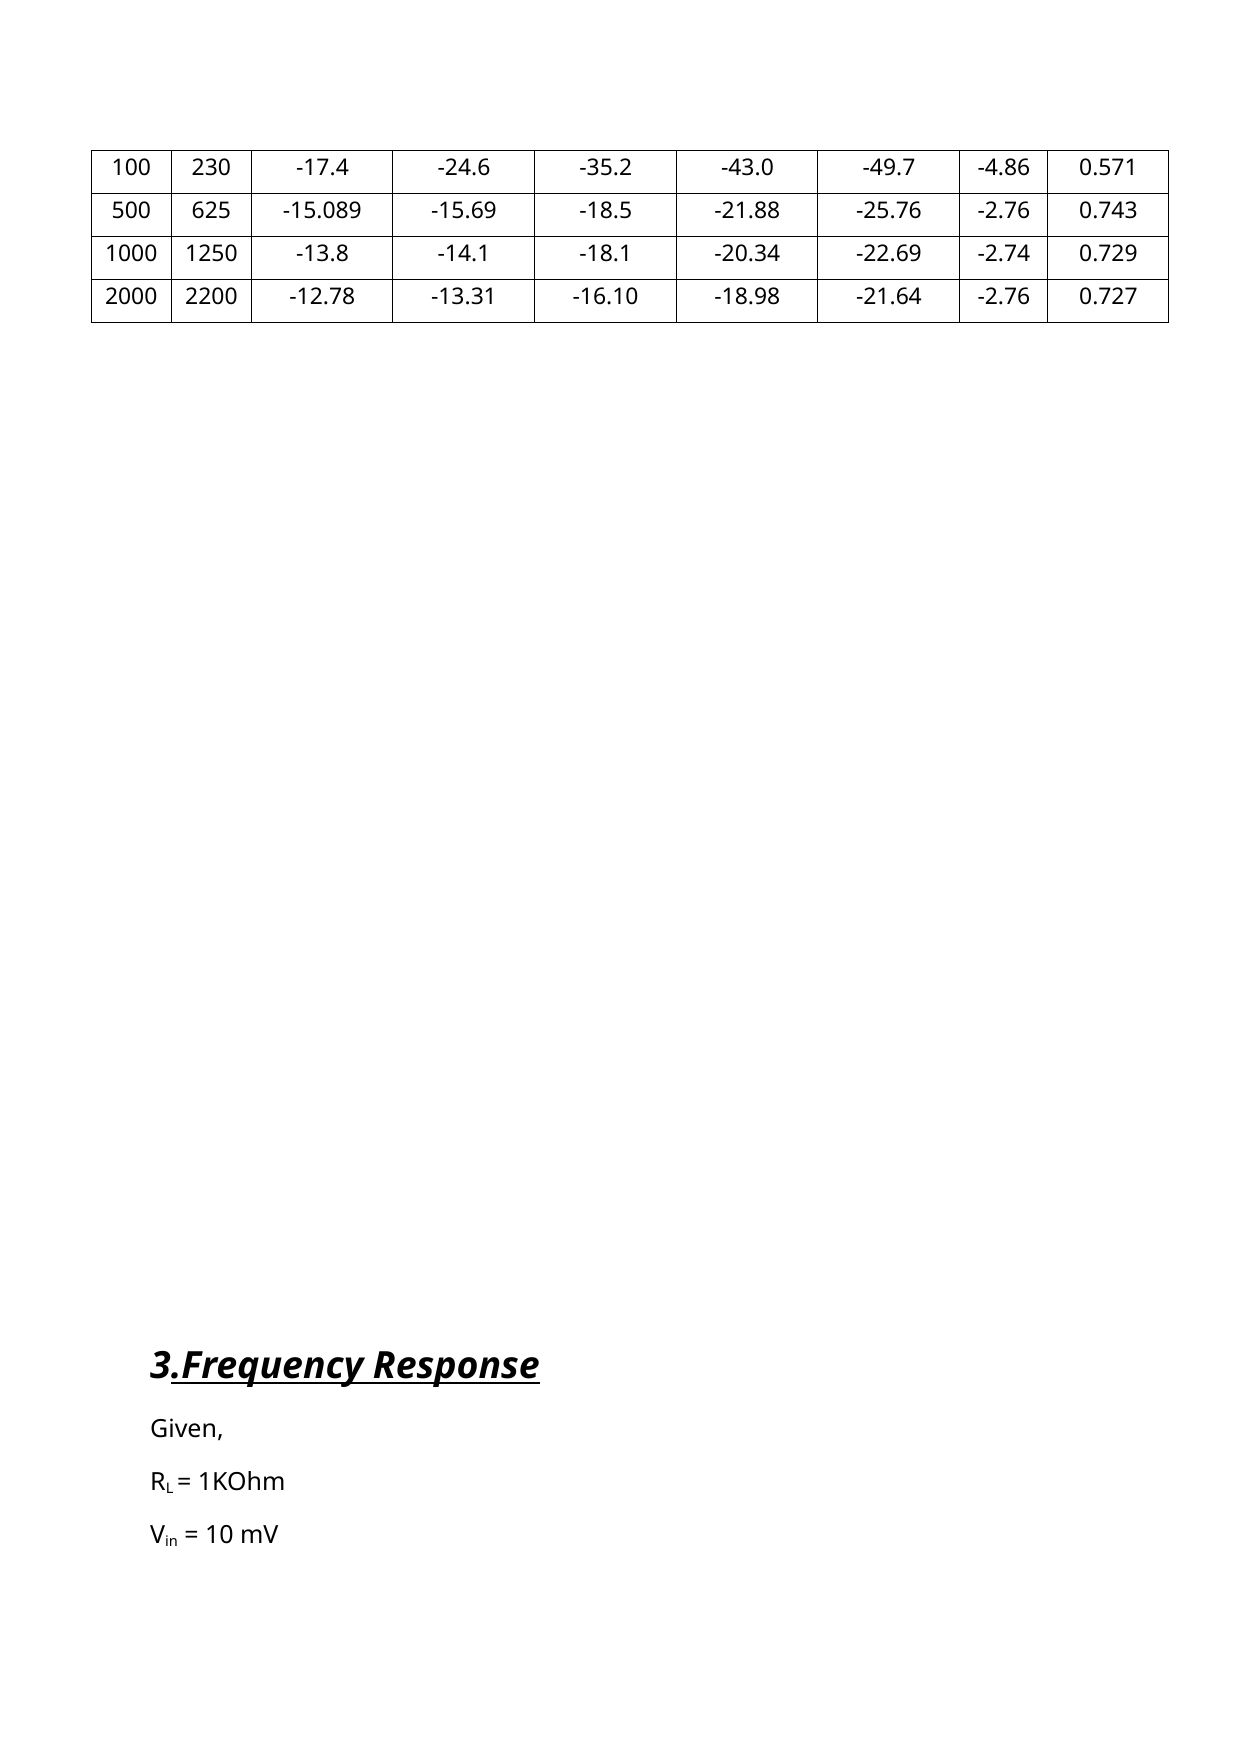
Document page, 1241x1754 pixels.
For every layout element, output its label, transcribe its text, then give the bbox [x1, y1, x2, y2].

table_cell 0.743 [1048, 194, 1168, 236]
table_cell 230 [172, 151, 251, 193]
table_cell -2.76 [960, 280, 1047, 322]
table_cell -12.78 [252, 280, 392, 322]
table_cell -18.1 [535, 237, 676, 279]
table_cell -24.6 [393, 151, 534, 193]
table_cell 0.727 [1048, 280, 1168, 322]
table_cell -43.0 [677, 151, 817, 193]
table_cell -15.69 [393, 194, 534, 236]
table_cell 1250 [172, 237, 251, 279]
table_cell 0.729 [1048, 237, 1168, 279]
table_cell 500 [92, 194, 171, 236]
table_cell -20.34 [677, 237, 817, 279]
table_cell -25.76 [818, 194, 959, 236]
table_cell -13.31 [393, 280, 534, 322]
table_cell 2200 [172, 280, 251, 322]
table_cell -14.1 [393, 237, 534, 279]
text Given, [150, 1410, 1090, 1444]
table_cell -2.76 [960, 194, 1047, 236]
table_cell 1000 [92, 237, 171, 279]
table_cell -18.5 [535, 194, 676, 236]
table_cell -2.74 [960, 237, 1047, 279]
table_cell -17.4 [252, 151, 392, 193]
table_cell 100 [92, 151, 171, 193]
table_cell -15.089 [252, 194, 392, 236]
table_cell -35.2 [535, 151, 676, 193]
table_cell 0.571 [1048, 151, 1168, 193]
table_cell -49.7 [818, 151, 959, 193]
text 3.Frequency Response [150, 1338, 1090, 1389]
table_cell -21.64 [818, 280, 959, 322]
text RL = 1KOhm [150, 1464, 1090, 1498]
table_cell -22.69 [818, 237, 959, 279]
table_cell -16.10 [535, 280, 676, 322]
table_cell -13.8 [252, 237, 392, 279]
table_cell -18.98 [677, 280, 817, 322]
table_cell -21.88 [677, 194, 817, 236]
text Vin = 10 mV [150, 1517, 1090, 1551]
table_cell -4.86 [960, 151, 1047, 193]
table_cell 2000 [92, 280, 171, 322]
table_cell 625 [172, 194, 251, 236]
